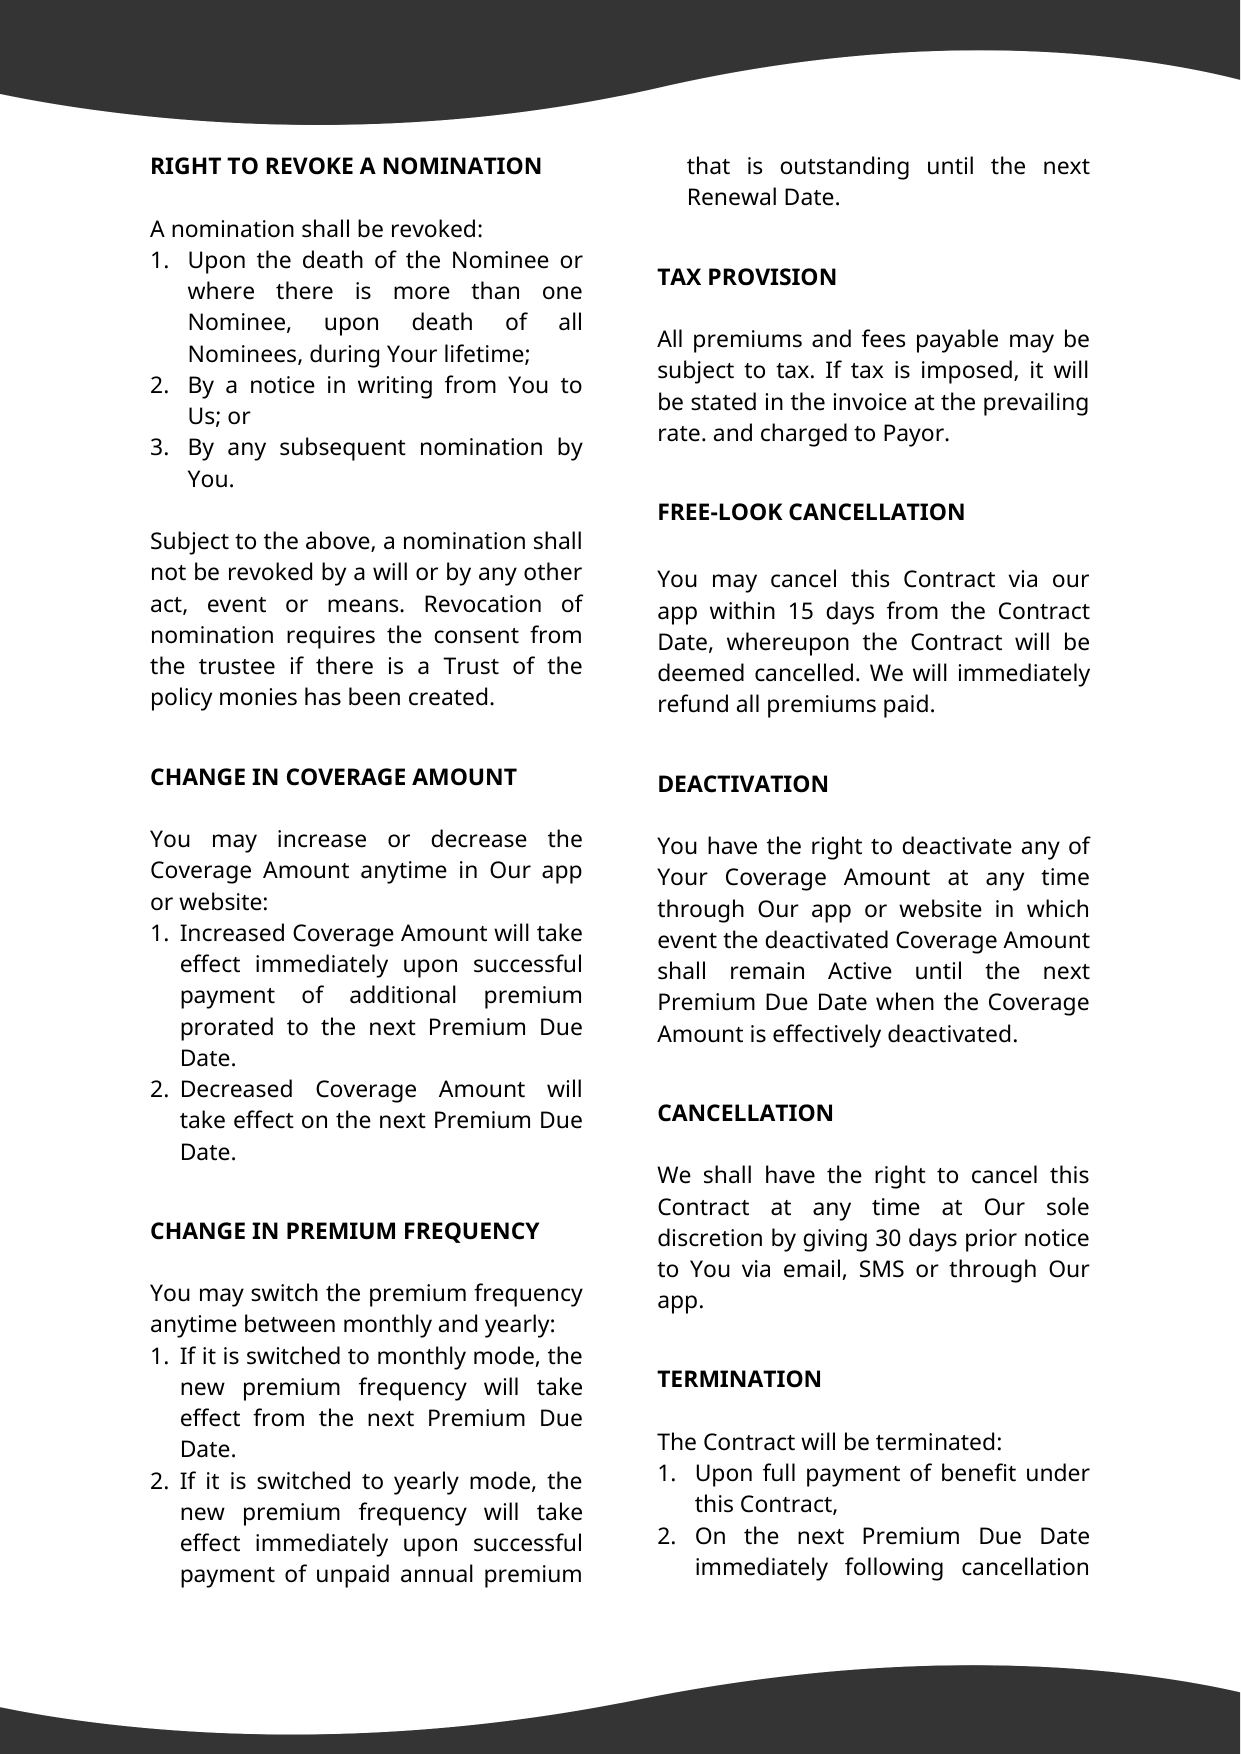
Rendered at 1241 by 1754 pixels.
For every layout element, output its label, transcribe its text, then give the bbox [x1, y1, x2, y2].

text You have the right to deactivate any of Your Coverage Amount at any time through Our app or website in which event the deactivated Coverage Amount shall remain Active until the next Premium Due Date when the Coverage Amount is effectively deactivated. [657, 830, 1090, 1049]
text TAX PROVISION [657, 260, 1090, 292]
text CHANGE IN PREMIUM FREQUENCY [150, 1214, 583, 1246]
text Subject to the above, a nomination shall not be revoked by a will or by any other act, event or means. Revocation of nomination requires the consent from the trustee if there is a Trust of the policy monies has been created. [150, 525, 583, 712]
text A nomination shall be revoked: [150, 212, 583, 244]
list Upon full payment of benefit under this Contract, [657, 1457, 1090, 1519]
text FREE-LOOK CANCELLATION [657, 496, 1090, 527]
text The Contract will be terminated: [657, 1426, 1090, 1457]
picture [0, 0, 1241, 1754]
text DEACTIVATION [657, 767, 1090, 799]
list By any subsequent nomination by You. [150, 431, 583, 494]
list On the next Premium Due Date immediately following cancellation or deactivation of all Coverage Amounts, [657, 1519, 1090, 1582]
text RIGHT TO REVOKE A NOMINATION [150, 150, 583, 181]
list By a notice in writing from You to Us; or [150, 369, 583, 431]
text You may cancel this Contract via our app within 15 days from the Contract Date, whereupon the Contract will be deemed cancelled. We will immediately refund all premiums paid. [657, 563, 1090, 719]
list If it is switched to monthly mode, the new premium frequency will take effect from the next Premium Due Date. [150, 1339, 583, 1464]
list Upon the death of the Nominee or where there is more than one Nominee, upon death of all Nominees, during Your lifetime; [150, 244, 583, 369]
list Decreased Coverage Amount will take effect on the next Premium Due Date. [150, 1073, 583, 1167]
list If it is switched to yearly mode, the new premium frequency will take effect immediately upon successful payment of unpaid annual premium that is outstanding until the next Renewal Date. [150, 1464, 583, 1589]
text You may increase or decrease the Coverage Amount anytime in Our app or website: [150, 823, 583, 917]
text You may switch the premium frequency anytime between monthly and yearly: [150, 1277, 583, 1339]
text We shall have the right to cancel this Contract at any time at Our sole discretion by giving 30 days prior notice to You via email, SMS or through Our app. [657, 1159, 1090, 1315]
text TERMINATION [657, 1363, 1090, 1394]
text All premiums and fees payable may be subject to tax. If tax is imposed, it will be stated in the invoice at the prevailing rate. and charged to Payor. [657, 323, 1090, 448]
list Increased Coverage Amount will take effect immediately upon successful payment of additional premium prorated to the next Premium Due Date. [150, 917, 583, 1073]
text CHANGE IN COVERAGE AMOUNT [150, 760, 583, 792]
text CANCELLATION [657, 1097, 1090, 1128]
list If it is switched to yearly mode, the new premium frequency will take effect immediately upon successful payment of unpaid annual premium that is outstanding until the next Renewal Date. [657, 150, 1090, 212]
